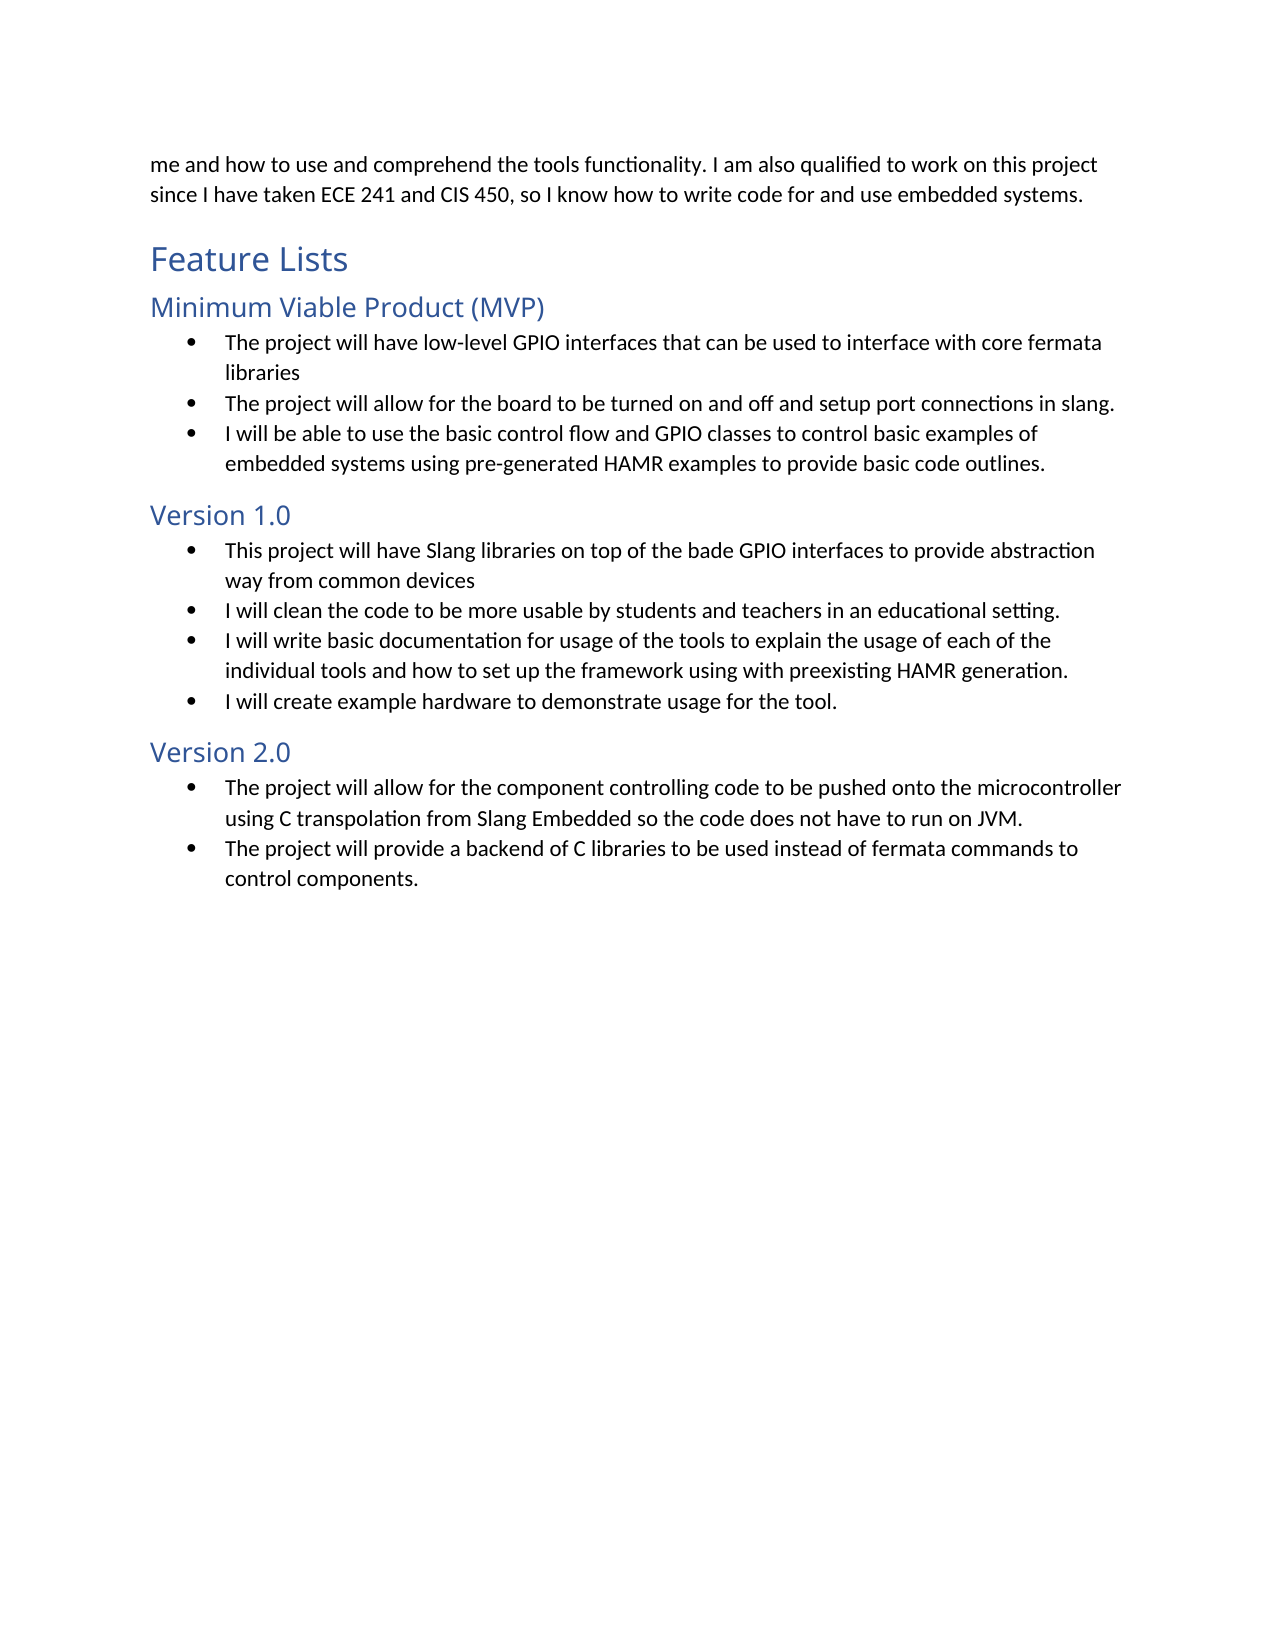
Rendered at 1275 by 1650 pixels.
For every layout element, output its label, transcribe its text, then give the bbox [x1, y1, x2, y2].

subtitle Version 1.0 [150, 496, 1125, 533]
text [150, 150, 1125, 208]
list I will create example hardware to demonstrate usage for the tool. [187, 687, 1125, 715]
subtitle Feature Lists [150, 235, 1125, 281]
list The project will provide a backend of C libraries to be used instead of fermata commands to control components. [187, 834, 1125, 892]
list The project will have low-level GPIO interfaces that can be used to interface with core fermata libraries [187, 328, 1125, 387]
list I will be able to use the basic control flow and GPIO classes to control basic examples of embedded systems using pre-generated HAMR examples to provide basic code outlines. [187, 419, 1125, 477]
list This project will have Slang libraries on top of the bade GPIO interfaces to provide abstraction way from common devices [187, 536, 1125, 594]
list The project will allow for the component controlling code to be pushed onto the microcontroller using C transpolation from Slang Embedded so the code does not have to run on JVM. [187, 773, 1125, 832]
subtitle Version 2.0 [150, 734, 1125, 771]
list The project will allow for the board to be turned on and off and setup port connections in slang. [187, 389, 1125, 417]
subtitle Minimum Viable Product (MVP) [150, 288, 1125, 325]
list I will write basic documentation for usage of the tools to explain the usage of each of the individual tools and how to set up the framework using with preexisting HAMR generation. [187, 626, 1125, 685]
list I will clean the code to be more usable by students and teachers in an educational setting. [187, 596, 1125, 624]
